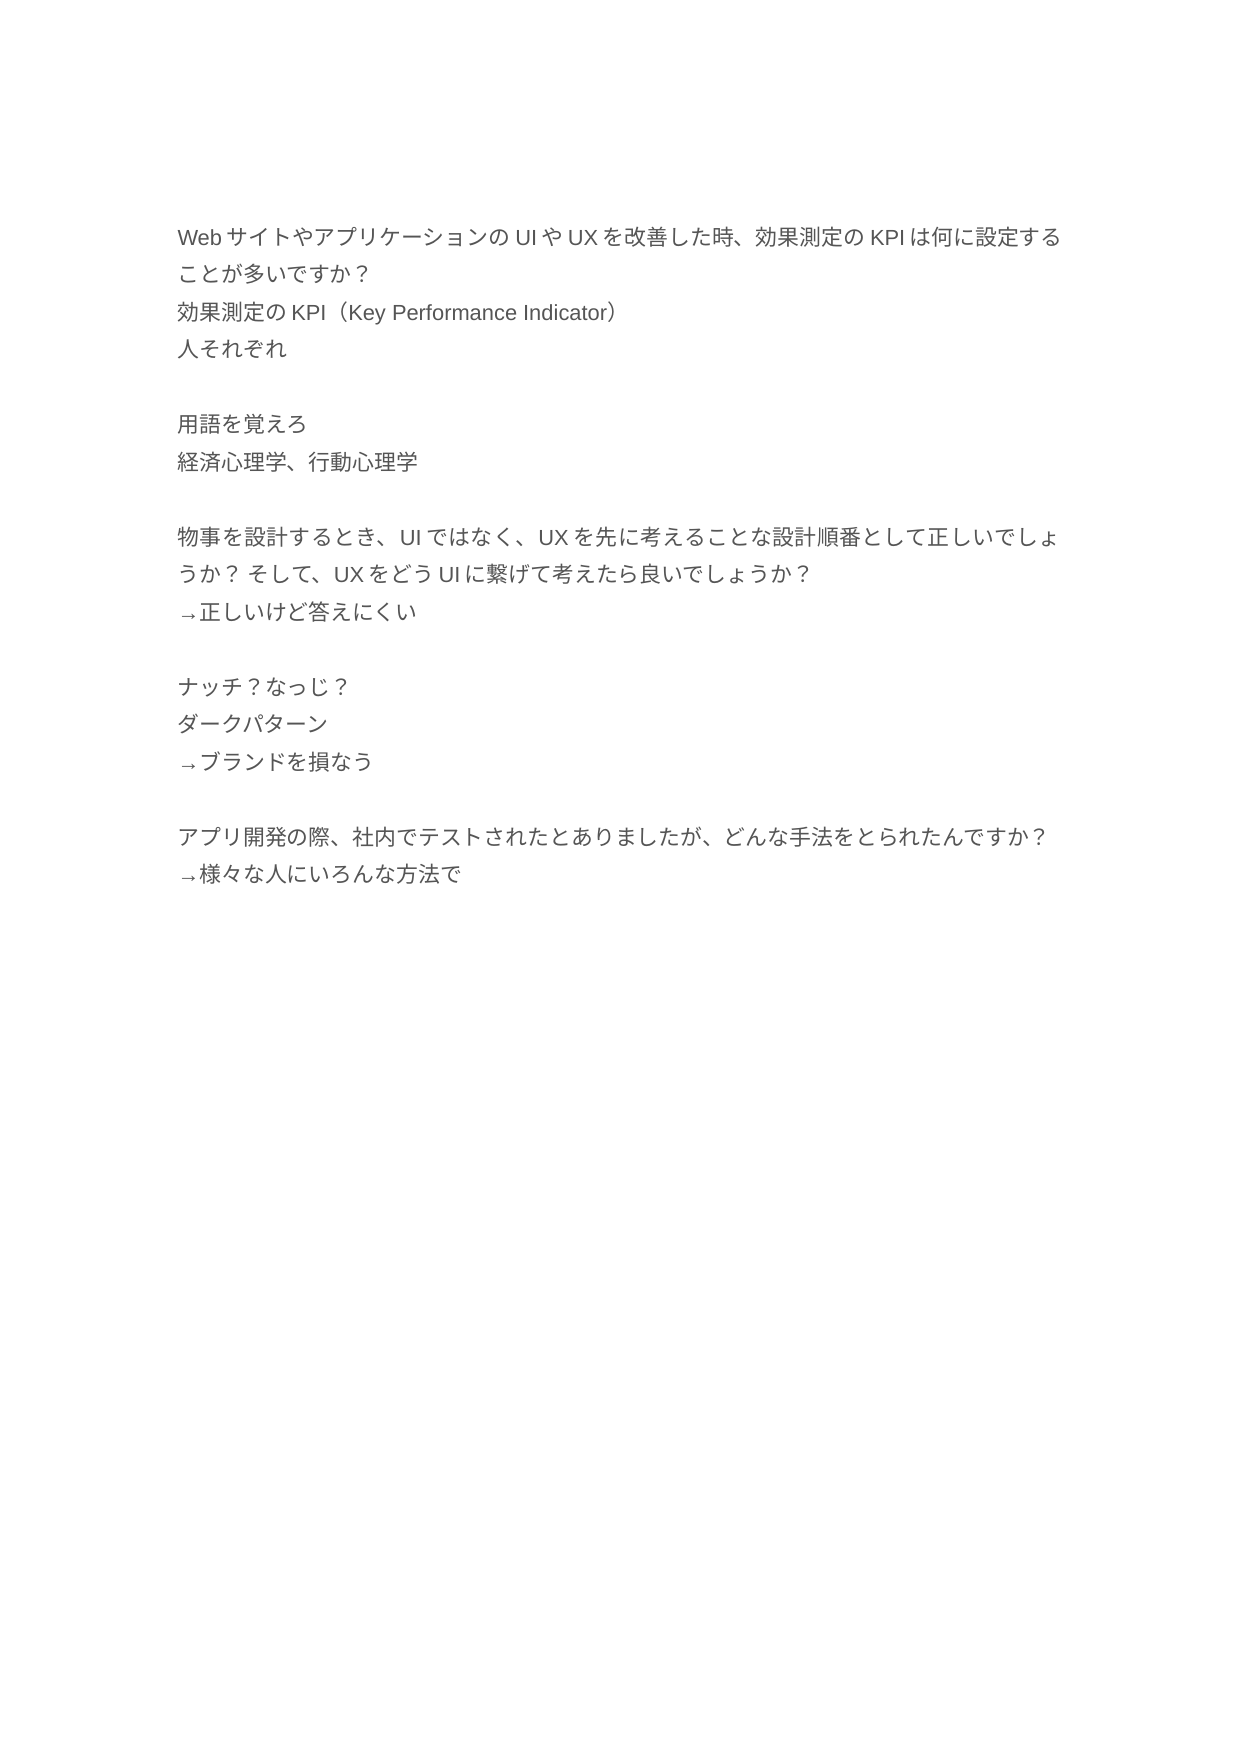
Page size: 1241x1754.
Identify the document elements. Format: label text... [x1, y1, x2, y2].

text 効果測定のKPI（Key Performance Indicator） [177, 292, 1063, 329]
text 物事を設計するとき、UIではなく、UXを先に考えることな設計順番として正しいでしょうか？ そして、UXをどうUIに繋げて考えたら良いでしょうか？ [177, 517, 1063, 592]
text ナッチ？なっじ？ [177, 667, 1063, 704]
text WebサイトやアプリケーションのUIやUXを改善した時、効果測定のKPIは何に設定することが多いですか？ [177, 217, 1063, 292]
text →正しいけど答えにくい [177, 592, 1063, 629]
text ダークパターン [177, 704, 1063, 742]
text 人それぞれ [177, 329, 1063, 367]
text アプリ開発の際、社内でテストされたとありましたが、どんな手法をとられたんですか？ [177, 817, 1063, 854]
text →ブランドを損なう [177, 742, 1063, 779]
text 用語を覚えろ [177, 404, 1063, 442]
text 経済心理学、行動心理学 [177, 442, 1063, 479]
text →様々な人にいろんな方法で [177, 854, 1063, 892]
